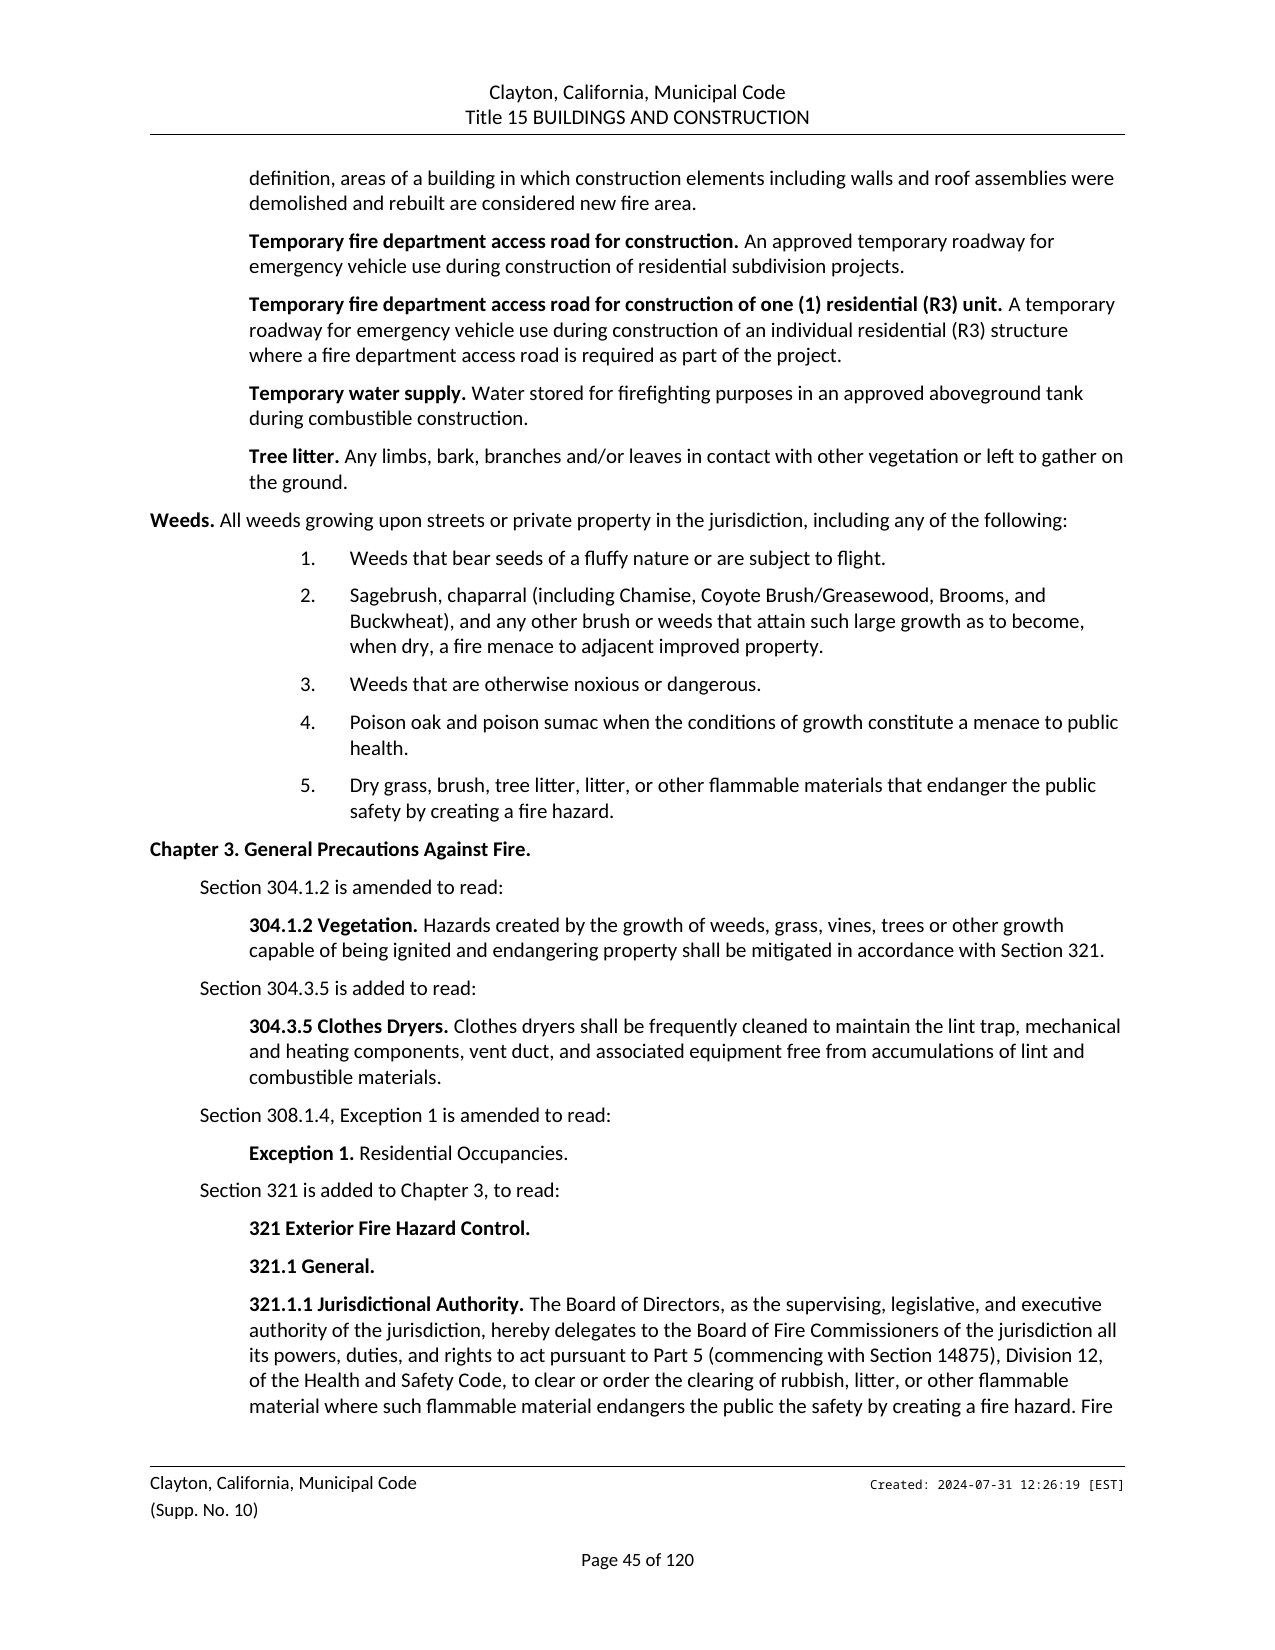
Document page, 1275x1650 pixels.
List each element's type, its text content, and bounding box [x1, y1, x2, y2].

text Section 304.3.5 is added to read: [199, 975, 1125, 1001]
text Chapter 3. General Precautions Against Fire. [150, 836, 1125, 861]
text Temporary fire department access road for construction. An approved temporary roadway for emergency vehicle use during construction of residential subdivision projects. [249, 228, 1125, 279]
text Temporary fire department access road for construction of one (1) residential (R3) unit. A temporary roadway for emergency vehicle use during construction of an individual residential (R3) structure where a fire department access road is required as part of the project. [249, 291, 1125, 368]
text Tree litter. Any limbs, bark, branches and/or leaves in contact with other vegetation or left to gather on the ground. [249, 443, 1125, 494]
text 304.1.2 Vegetation. Hazards created by the growth of weeds, grass, vines, trees or other growth capable of being ignited and endangering property shall be mitigated in accordance with Section 321. [249, 912, 1125, 963]
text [249, 165, 1125, 216]
text Section 321 is added to Chapter 3, to read: [199, 1178, 1125, 1203]
text 321.1 General. [249, 1253, 1125, 1279]
text Section 308.1.4, Exception 1 is amended to read: [199, 1102, 1125, 1127]
list 2. Sagebrush, chaparral (including Chamise, Coyote Brush/Greasewood, Brooms, and Buckwheat), and any other brush or weeds that attain such large growth as to become, when dry, a fire menace to adjacent improved property. [300, 583, 1125, 659]
text 304.3.5 Clothes Dryers. Clothes dryers shall be frequently cleaned to maintain the lint trap, mechanical and heating components, vent duct, and associated equipment free from accumulations of lint and combustible materials. [249, 1013, 1125, 1089]
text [249, 1291, 1125, 1418]
text Exception 1. Residential Occupancies. [249, 1140, 1125, 1165]
text 321 Exterior Fire Hazard Control. [249, 1216, 1125, 1241]
text Section 304.1.2 is amended to read: [199, 874, 1125, 899]
list 1. Weeds that bear seeds of a fluffy nature or are subject to flight. [300, 545, 1125, 570]
list 5. Dry grass, brush, tree litter, litter, or other flammable materials that endanger the public safety by creating a fire hazard. [300, 773, 1125, 823]
list 3. Weeds that are otherwise noxious or dangerous. [300, 671, 1125, 697]
text Weeds. All weeds growing upon streets or private property in the jurisdiction, including any of the following: [150, 507, 1125, 532]
list 4. Poison oak and poison sumac when the conditions of growth constitute a menace to public health. [300, 709, 1125, 760]
text Temporary water supply. Water stored for firefighting purposes in an approved aboveground tank during combustible construction. [249, 380, 1125, 431]
